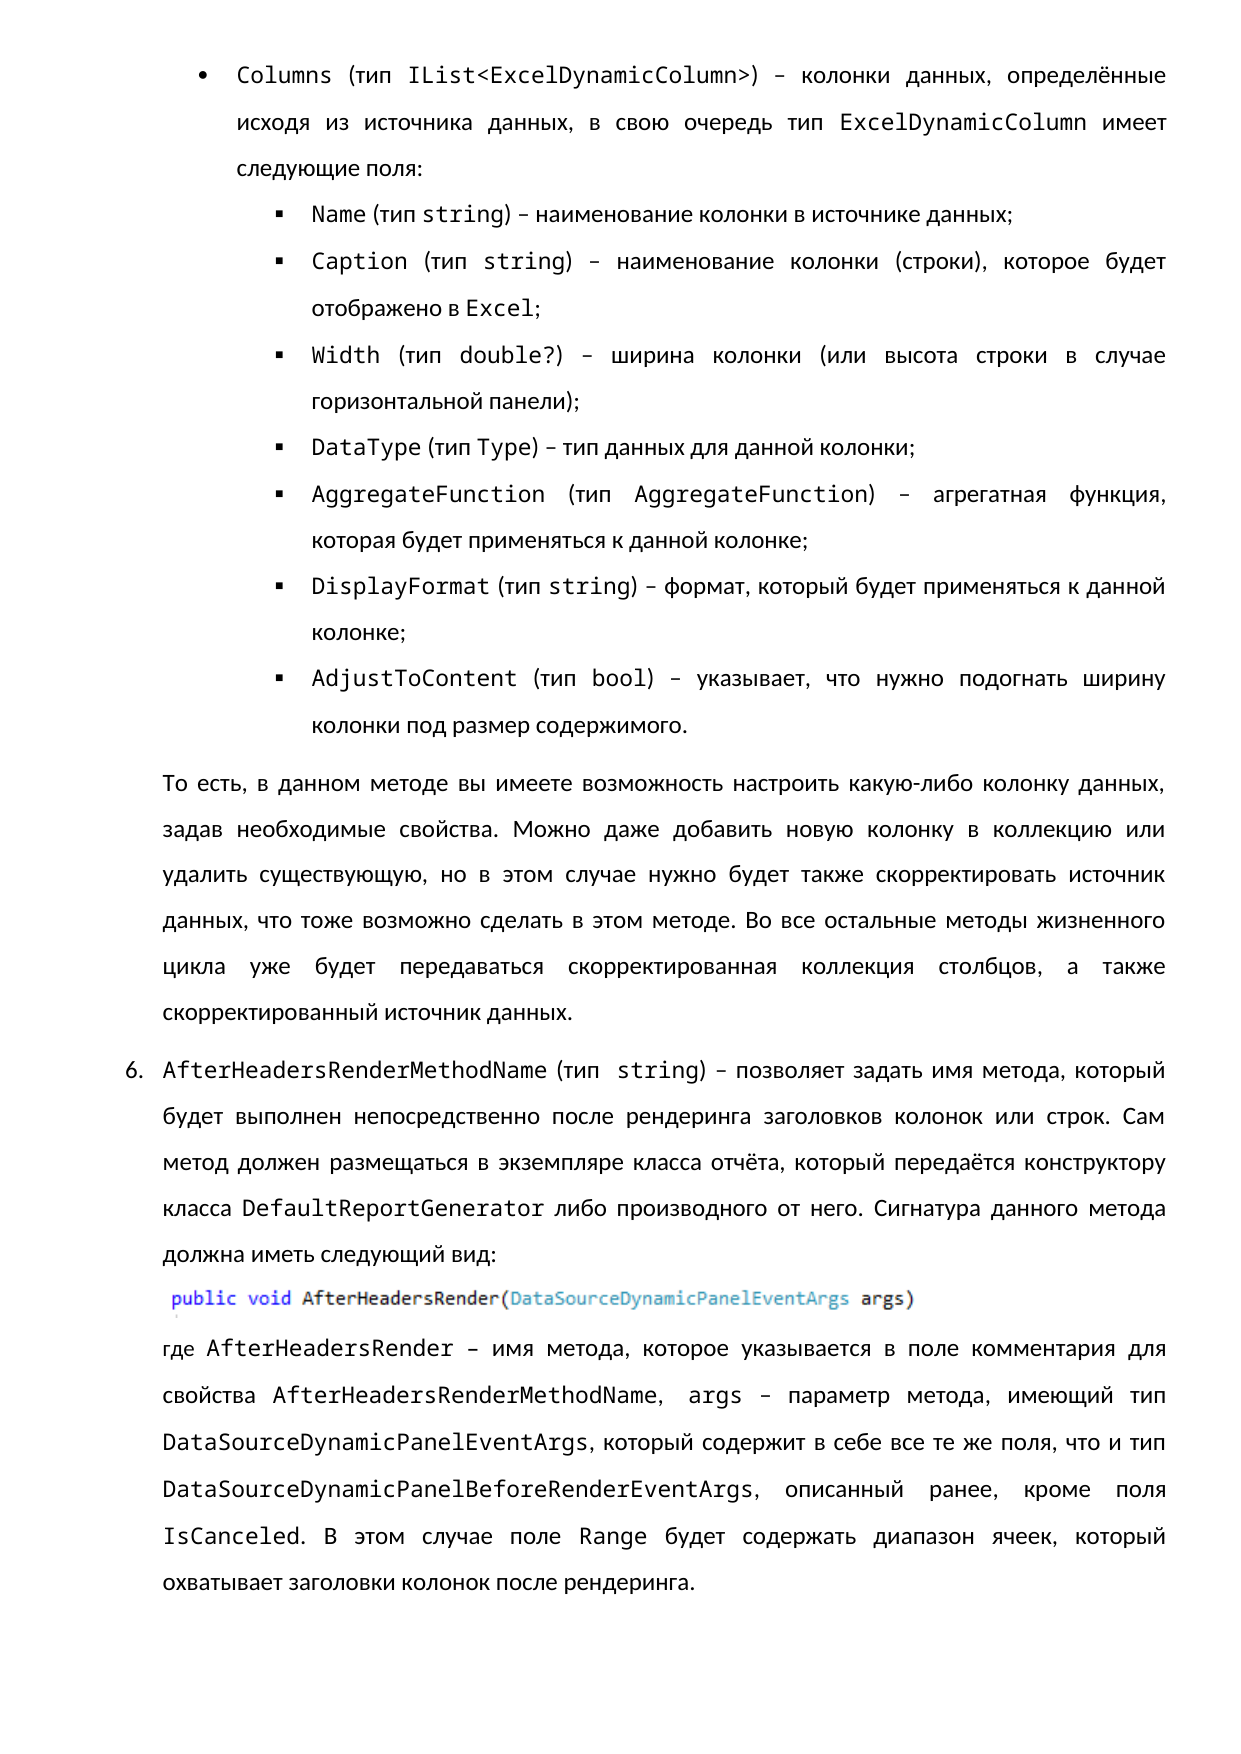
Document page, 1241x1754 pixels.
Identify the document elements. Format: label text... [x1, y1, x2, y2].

list AdjustToContent (тип bool) – указывает, что нужно подогнать ширину колонки под размер содержимого. [274, 662, 1167, 739]
list Caption (тип string) – наименование колонки (строки), которое будет отображено в Excel; [274, 245, 1167, 323]
list Name (тип string) – наименование колонки в источнике данных; [274, 198, 1167, 229]
list Columns (тип IList<ExcelDynamicColumn>) – колонки данных, определённые исходя из источника данных, в свою очередь тип ExcelDynamicColumn имеет следующие поля: [199, 59, 1167, 183]
list AfterHeadersRenderMethodName (тип string) – позволяет задать имя метода, который будет выполнен непосредственно после рендеринга заголовков колонок или строк. Сам метод должен размещаться в экземпляре класса отчёта, который передаётся конструктору класса DefaultReportGenerator либо производного от него. Сигнатура данного метода должна иметь следующий вид: [125, 1054, 1167, 1269]
text То есть, в данном методе вы имеете возможность настроить какую-либо колонку данных, задав необходимые свойства. Можно даже добавить новую колонку в коллекцию или удалить существующую, но в этом случае нужно будет также скорректировать источник данных, что тоже возможно сделать в этом методе. Во все остальные методы жизненного цикла уже будет передаваться скорректированная коллекция столбцов, а также скорректированный источник данных. [162, 767, 1167, 1026]
list AggregateFunction (тип AggregateFunction) – агрегатная функция, которая будет применяться к данной колонке; [274, 478, 1167, 555]
list DataType (тип Type) – тип данных для данной колонки; [274, 431, 1167, 462]
picture [162, 1284, 922, 1318]
list где AfterHeadersRender – имя метода, которое указывается в поле комментария для свойства AfterHeadersRenderMethodName, args – параметр метода, имеющий тип DataSourceDynamicPanelEventArgs, который содержит в себе все те же поля, что и тип DataSourceDynamicPanelBeforeRenderEventArgs, описанный ранее, кроме поля IsCanceled. В этом случае поле Range будет содержать диапазон ячеек, который охватывает заголовки колонок после рендеринга. [162, 1332, 1167, 1597]
list Width (тип double?) – ширина колонки (или высота строки в случае горизонтальной панели); [274, 339, 1167, 416]
list DisplayFormat (тип string) – формат, который будет применяться к данной колонке; [274, 570, 1167, 647]
